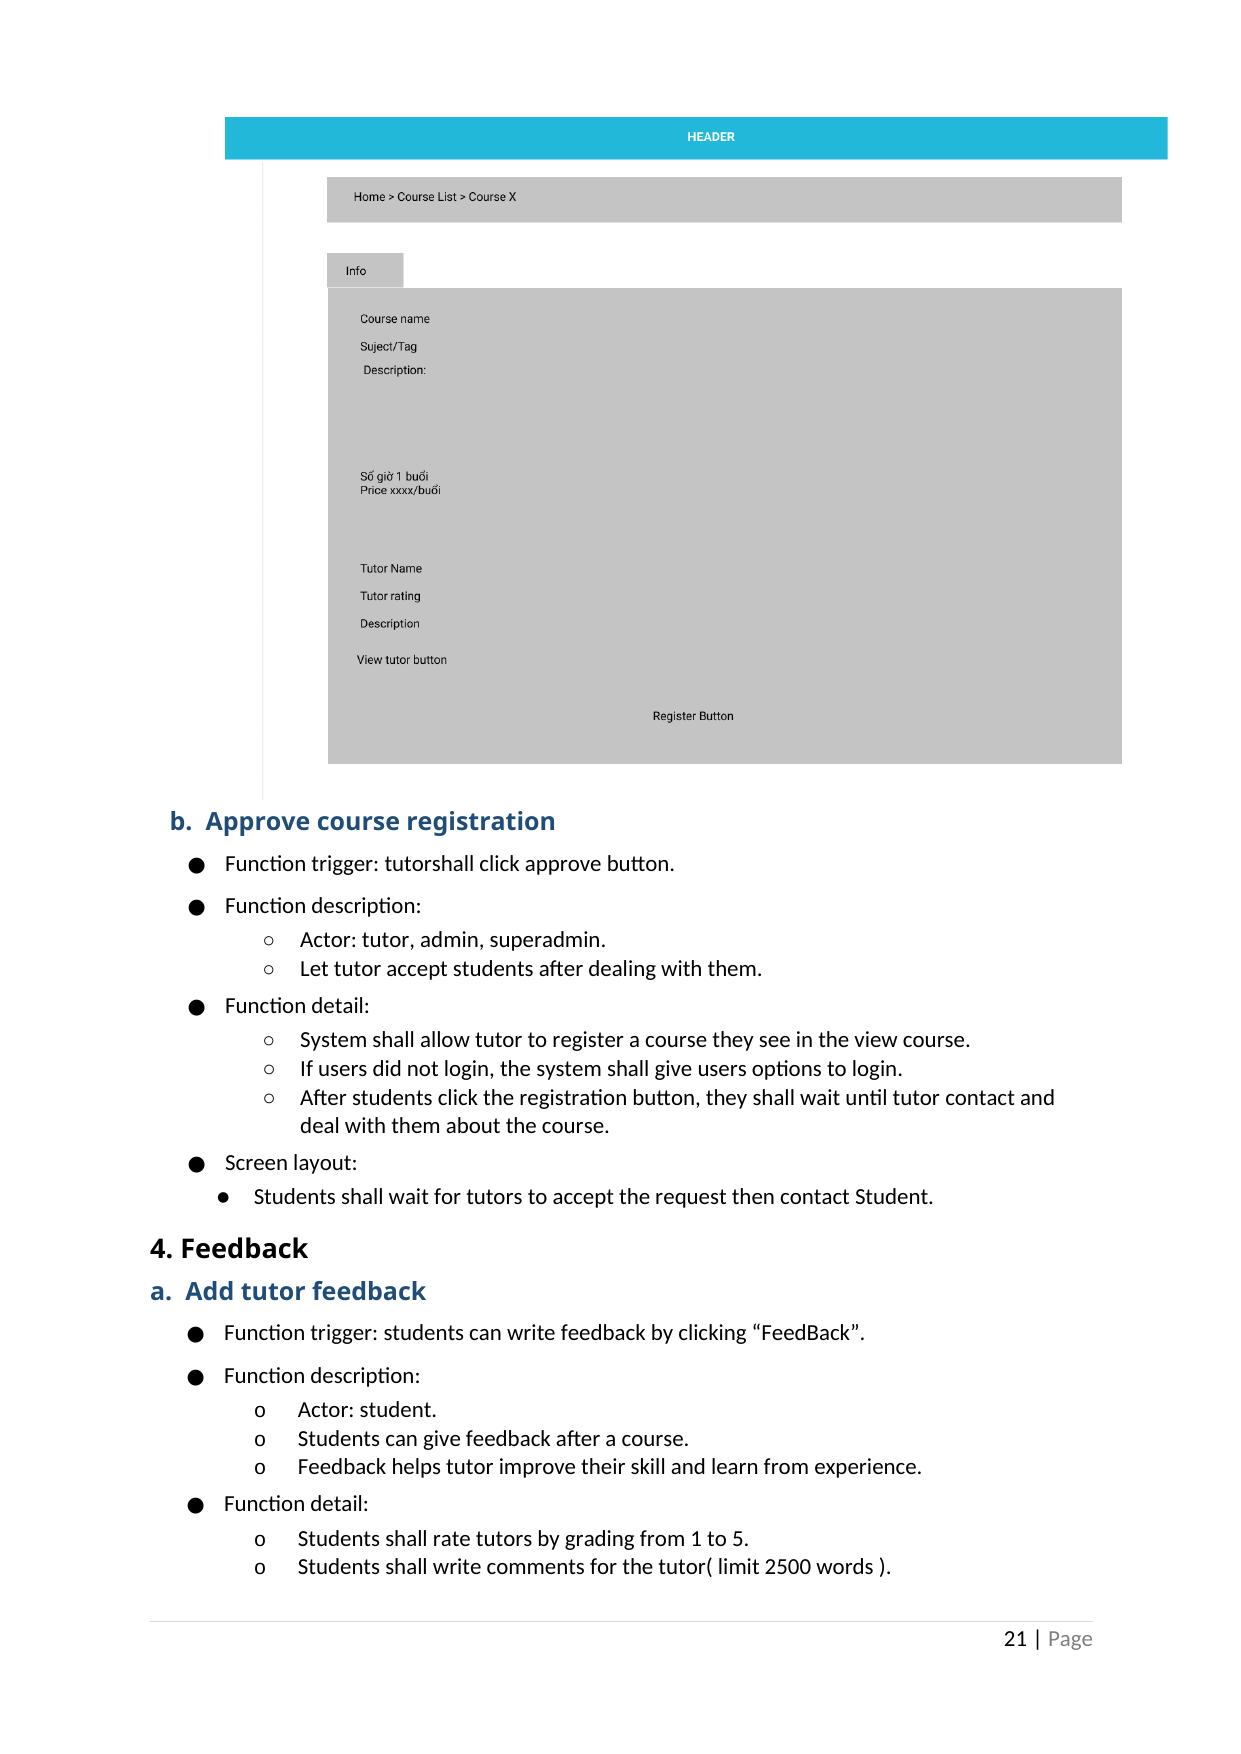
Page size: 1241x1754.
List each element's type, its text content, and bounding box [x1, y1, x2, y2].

list Students can give feedback after a course. [253, 1424, 1093, 1452]
list If users did not login, the system shall give users options to login. [262, 1054, 1093, 1083]
subtitle 4. Feedback [150, 1229, 1093, 1266]
list Function detail: [187, 983, 1093, 1025]
list Students shall wait for tutors to accept the request then contact Student. [216, 1182, 1093, 1210]
list Students shall write comments for the tutor( limit 2500 words ). [253, 1552, 1093, 1581]
list Feedback helps tutor improve their skill and learn from experience. [253, 1452, 1093, 1481]
picture [225, 117, 1168, 800]
list Students shall rate tutors by grading from 1 to 5. [253, 1524, 1093, 1552]
list System shall allow tutor to register a course they see in the view course. [262, 1025, 1093, 1054]
list Function description: [186, 1353, 1093, 1395]
list Actor: tutor, admin, superadmin. [262, 926, 1093, 954]
list After students click the registration button, they shall wait until tutor contact and deal with them about the course. [262, 1083, 1093, 1139]
list Function trigger: tutorshall click approve button. [187, 840, 1093, 883]
list Function detail: [186, 1481, 1093, 1524]
list Let tutor accept students after dealing with them. [262, 954, 1093, 983]
list Screen layout: [187, 1139, 1093, 1182]
subtitle a. Add tutor feedback [150, 1273, 1093, 1307]
list Actor: student. [253, 1395, 1093, 1424]
list Function trigger: students can write feedback by clicking “FeedBack”. [186, 1310, 1093, 1353]
list Function description: [187, 883, 1093, 926]
subtitle b. Approve course registration [150, 803, 1093, 837]
